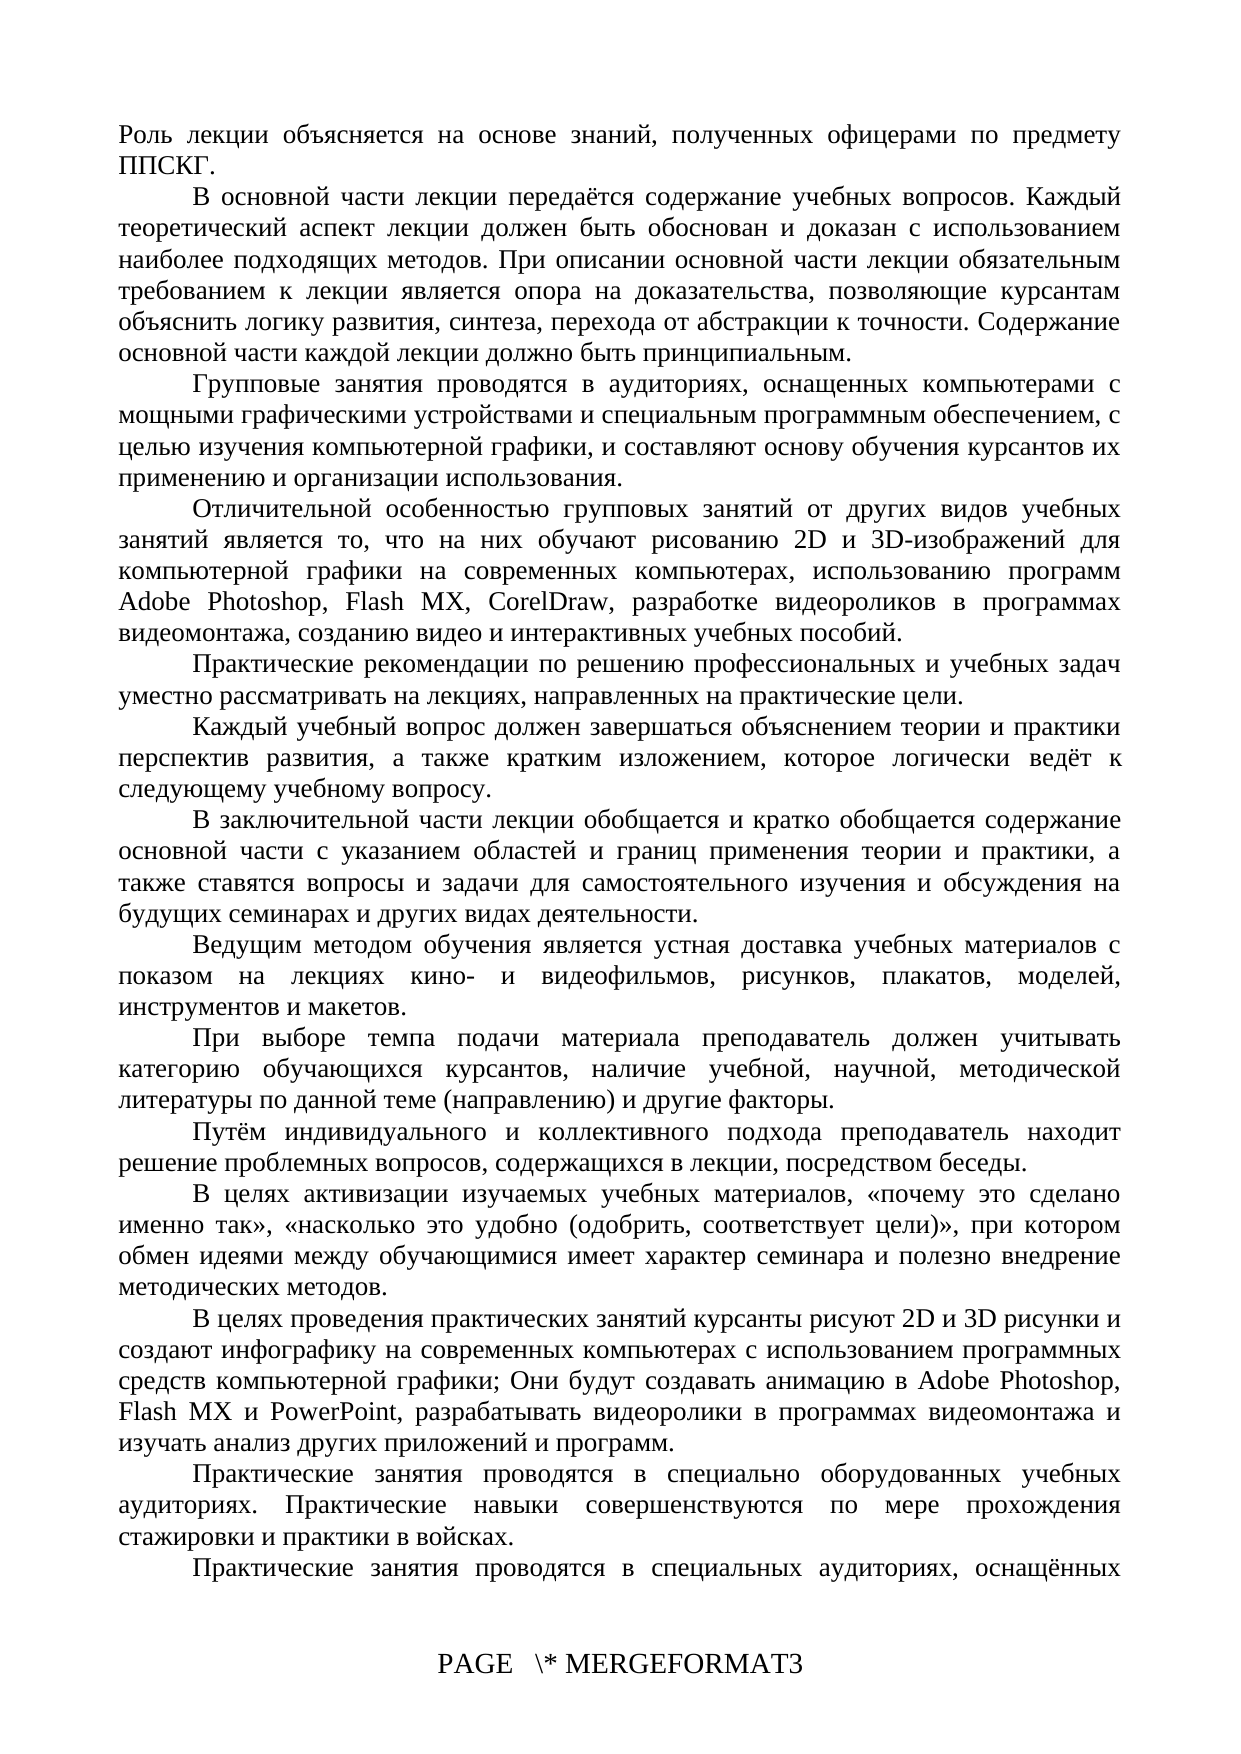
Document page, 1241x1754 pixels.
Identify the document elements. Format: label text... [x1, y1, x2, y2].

text В целях активизации изучаемых учебных материалов, «почему это сделано именно так», «насколько это удобно (одобрить, соответствует цели)», при котором обмен идеями между обучающимися имеет характер семинара и полезно внедрение методических методов. [118, 1177, 1122, 1302]
text В целях проведения практических занятий курсанты рисуют 2D и 3D рисунки и создают инфографику на современных компьютерах с использованием программных средств компьютерной графики; Они будут создавать анимацию в Adobe Photoshop, Flash MX и PowerPoint, разрабатывать видеоролики в программах видеомонтажа и изучать анализ других приложений и программ. [118, 1302, 1122, 1457]
text При выборе темпа подачи материала преподаватель должен учитывать категорию обучающихся курсантов, наличие учебной, научной, методической литературы по данной теме (направлению) и другие факторы. [118, 1021, 1122, 1115]
text Групповые занятия проводятся в аудиториях, оснащенных компьютерами с мощными графическими устройствами и специальным программным обеспечением, с целью изучения компьютерной графики, и составляют основу обучения курсантов их применению и организации использования. [118, 367, 1122, 492]
text Практические рекомендации по решению профессиональных и учебных задач уместно рассматривать на лекциях, направленных на практические цели. [118, 648, 1122, 710]
text Практические занятия проводятся в специально оборудованных учебных аудиториях. Практические навыки совершенствуются по мере прохождения стажировки и практики в войсках. [118, 1457, 1122, 1551]
text Каждый учебный вопрос должен завершаться объяснением теории и практики перспектив развития, а также кратким изложением, которое логически ведёт к следующему учебному вопросу. [118, 710, 1122, 803]
text Путём индивидуального и коллективного подхода преподаватель находит решение проблемных вопросов, содержащихся в лекции, посредством беседы. [118, 1115, 1122, 1177]
text В заключительной части лекции обобщается и кратко обобщается содержание основной части с указанием областей и границ применения теории и практики, а также ставятся вопросы и задачи для самостоятельного изучения и обсуждения на будущих семинарах и других видах деятельности. [118, 803, 1122, 928]
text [118, 118, 1122, 180]
text Ведущим методом обучения является устная доставка учебных материалов с показом на лекциях кино- и видеофильмов, рисунков, плакатов, моделей, инструментов и макетов. [118, 928, 1122, 1021]
text Отличительной особенностью групповых занятий от других видов учебных занятий является то, что на них обучают рисованию 2D и 3D-изображений для компьютерной графики на современных компьютерах, использованию программ Adobe Photoshop, Flash MX, CorelDraw, разработке видеороликов в программах видеомонтажа, созданию видео и интерактивных учебных пособий. [118, 492, 1122, 648]
text В основной части лекции передаётся содержание учебных вопросов. Каждый теоретический аспект лекции должен быть обоснован и доказан с использованием наиболее подходящих методов. При описании основной части лекции обязательным требованием к лекции является опора на доказательства, позволяющие курсантам объяснить логику развития, синтеза, перехода от абстракции к точности. Содержание основной части каждой лекции должно быть принципиальным. [118, 180, 1122, 367]
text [118, 1551, 1122, 1582]
